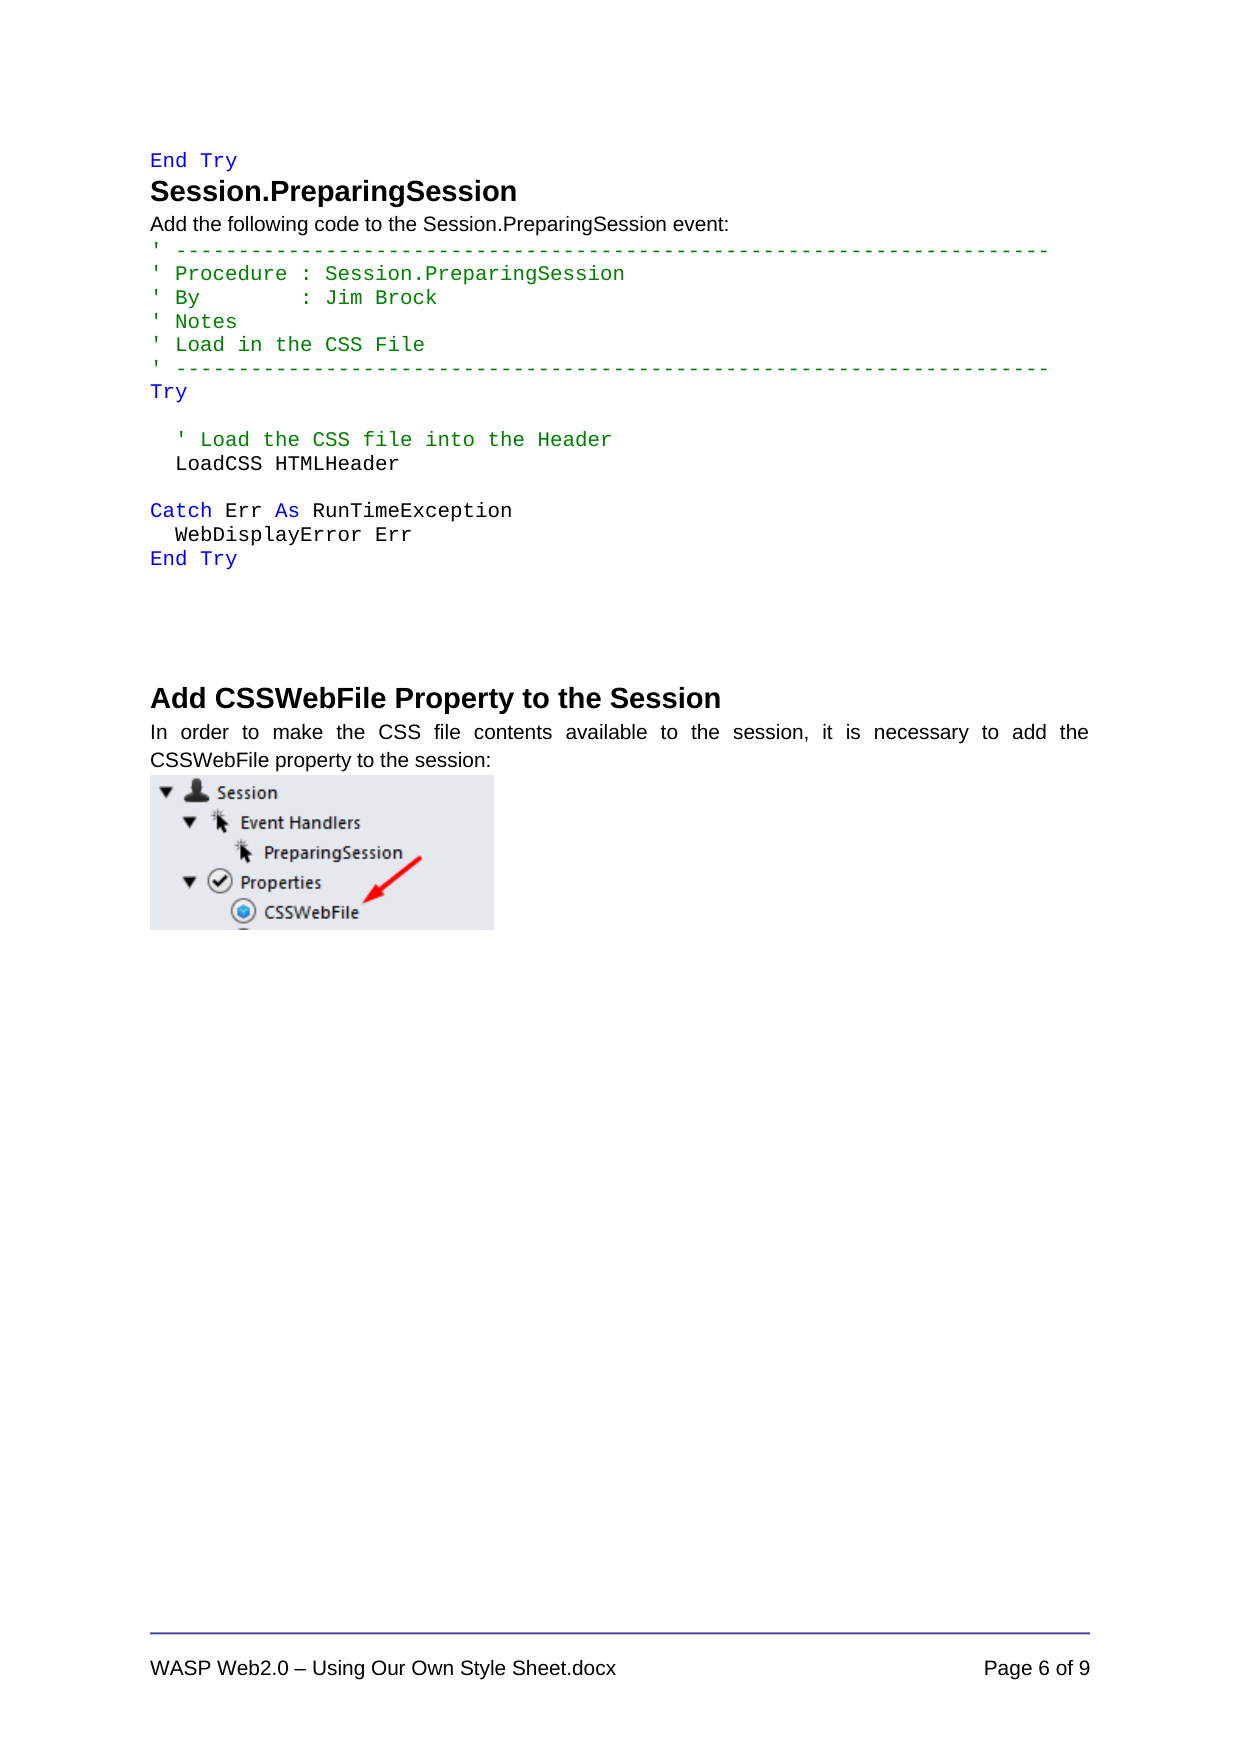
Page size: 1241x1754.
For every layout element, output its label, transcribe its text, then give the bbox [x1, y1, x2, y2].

text Catch Err As RunTimeException [150, 500, 1090, 524]
subtitle Add CSSWebFile Property to the Session [150, 681, 1090, 715]
text ' Load in the CSS File [150, 334, 1090, 358]
text End Try [150, 548, 1090, 571]
text ' Procedure : Session.PreparingSession [150, 263, 1090, 287]
text ' Notes [150, 311, 1090, 334]
text ' ---------------------------------------------------------------------- [150, 240, 1090, 263]
text Add the following code to the Session.PreparingSession event: [150, 212, 1090, 236]
text In order to make the CSS file contents available to the session, it is necessary to add the CSSWebFile property to the session: [150, 720, 1090, 771]
subtitle Session.PreparingSession [150, 174, 1090, 207]
text ' By : Jim Brock [150, 287, 1090, 311]
text LoadCSS HTMLHeader [150, 453, 1090, 476]
picture [150, 775, 494, 930]
text WebDisplayError Err [150, 524, 1090, 548]
text End Try [150, 150, 1090, 174]
text ' ---------------------------------------------------------------------- [150, 358, 1090, 382]
text ' Load the CSS file into the Header [150, 429, 1090, 453]
text Try [150, 382, 1090, 405]
